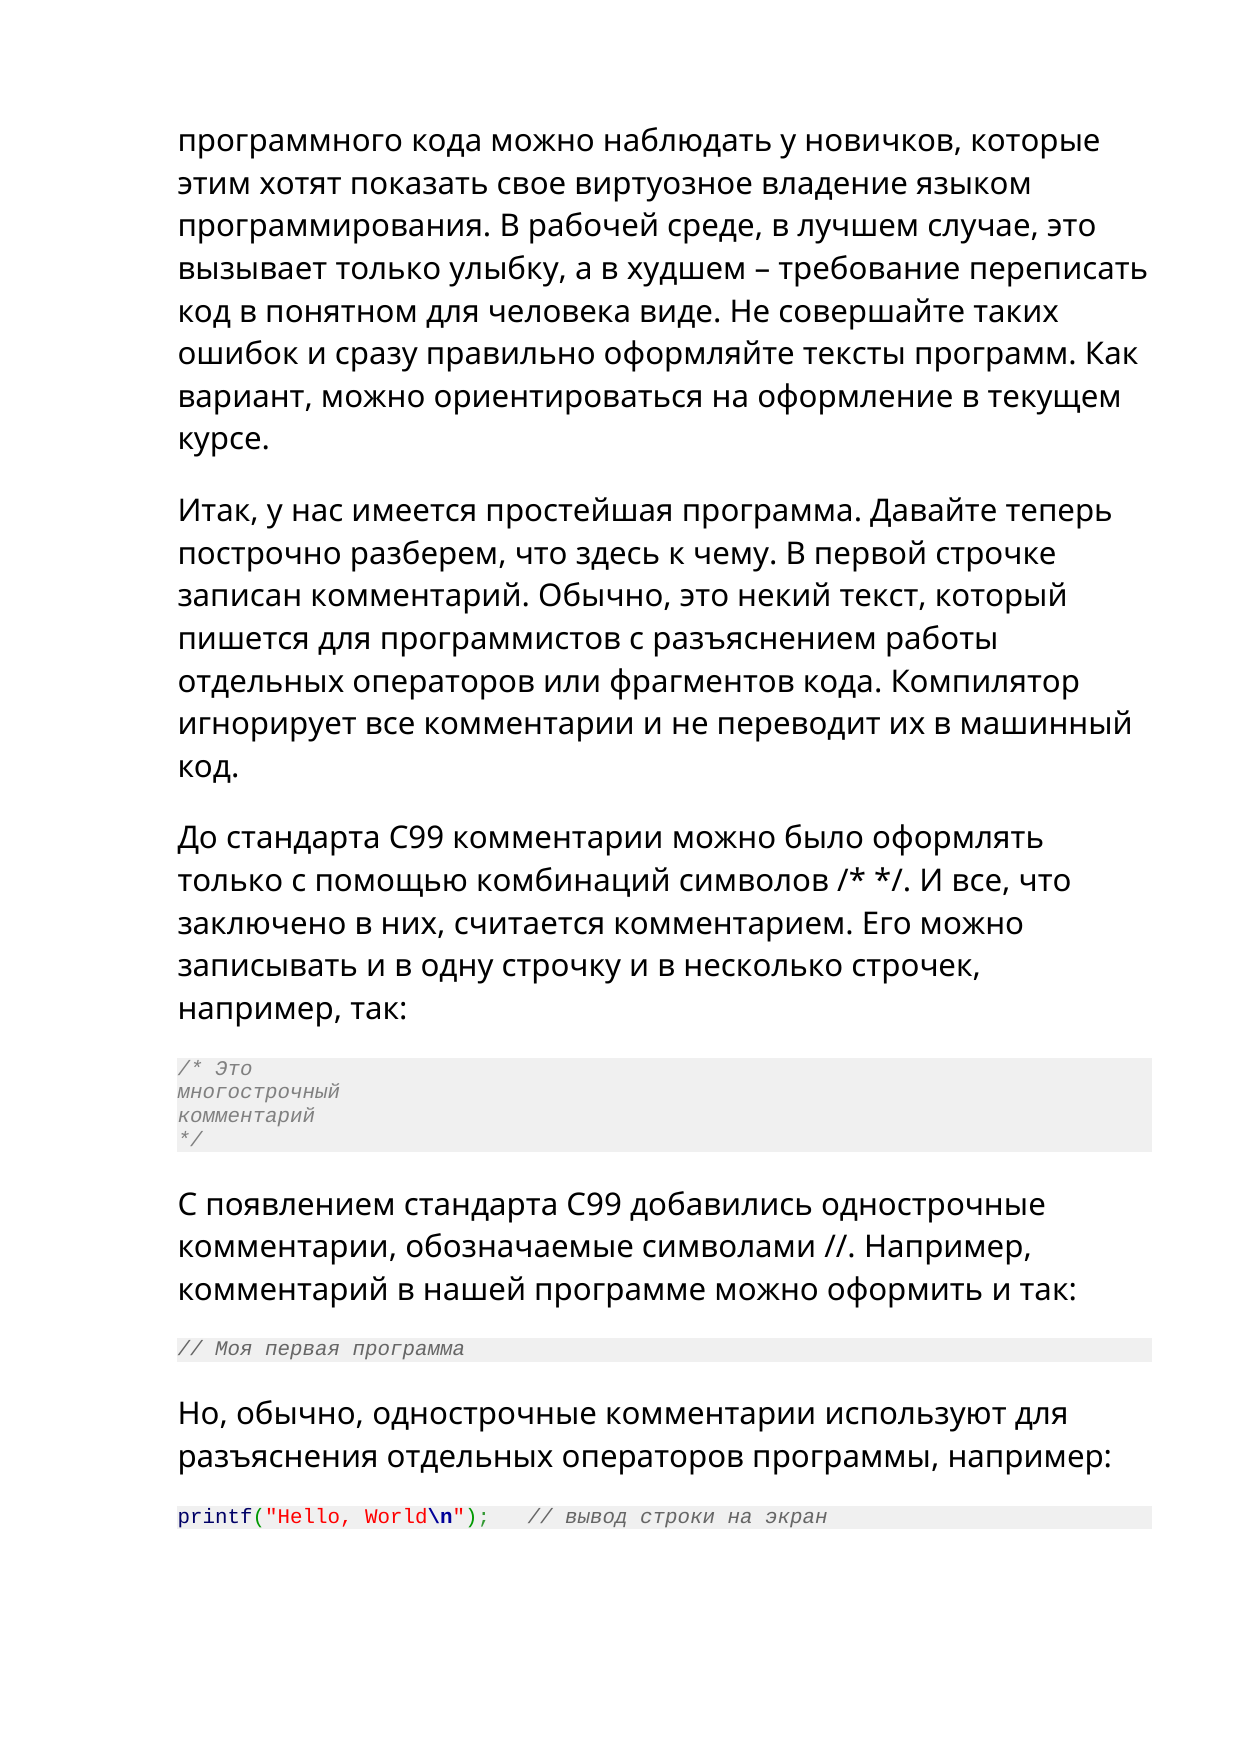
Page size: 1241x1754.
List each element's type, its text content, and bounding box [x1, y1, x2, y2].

text комментарий [177, 1105, 1152, 1129]
text // Моя первая программа [177, 1338, 1152, 1362]
text Но, обычно, однострочные комментарии используют для разъяснения отдельных операторов программы, например: [177, 1391, 1152, 1476]
text До стандарта C99 комментарии можно было оформлять только с помощью комбинаций символов /* */. И все, что заключено в них, считается комментарием. Его можно записывать и в одну строчку и в несколько строчек, например, так: [177, 816, 1152, 1028]
text многострочный [177, 1081, 1152, 1105]
text С появлением стандарта C99 добавились однострочные комментарии, обозначаемые символами //. Например, комментарий в нашей программе можно оформить и так: [177, 1181, 1152, 1309]
text Итак, у нас имеется простейшая программа. Давайте теперь построчно разберем, что здесь к чему. В первой строчке записан комментарий. Обычно, это некий текст, который пишется для программистов с разъяснением работы отдельных операторов или фрагментов кода. Компилятор игнорирует все комментарии и не переводит их в машинный код. [177, 488, 1152, 786]
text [177, 118, 1152, 459]
text /* Это [177, 1058, 1152, 1081]
text */ [177, 1129, 1152, 1152]
text printf("Hello, World\n"); // вывод строки на экран [177, 1506, 1152, 1529]
